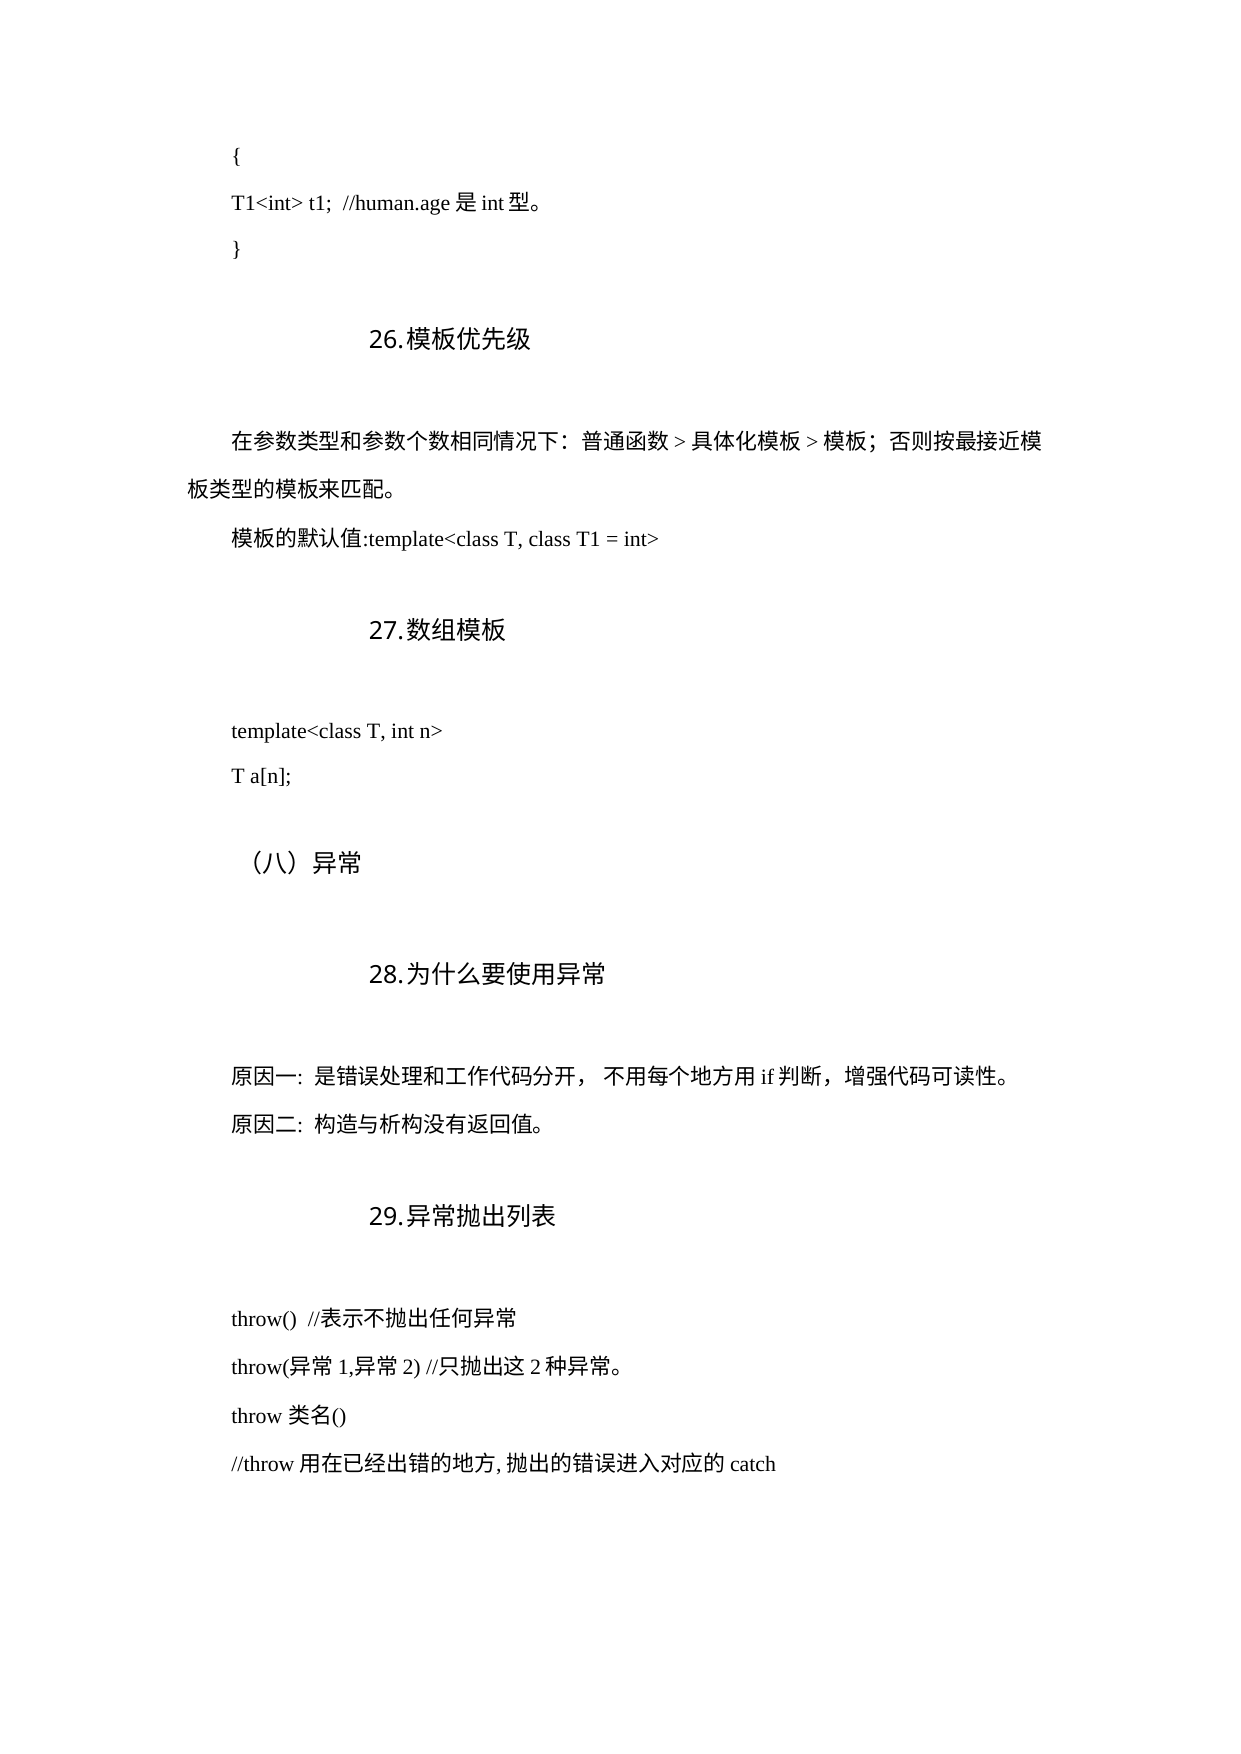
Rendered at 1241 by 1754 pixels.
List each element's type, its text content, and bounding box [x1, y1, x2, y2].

subtitle 模板优先级 [319, 305, 1053, 370]
subtitle 异常 [187, 829, 1053, 894]
text { [187, 139, 1053, 172]
text T1<int> t1; //human.age是int型。 [187, 184, 1053, 217]
subtitle 数组模板 [319, 596, 1053, 661]
text throw 类名() [187, 1397, 1053, 1430]
text 在参数类型和参数个数相同情况下：普通函数 > 具体化模板 > 模板；否则按最接近模板类型的模板来匹配。 [187, 423, 1053, 504]
text //throw用在已经出错的地方, 抛出的错误进入对应的catch [187, 1446, 1053, 1478]
text 原因一: 是错误处理和工作代码分开， 不用每个地方用if判断，增强代码可读性。 [187, 1058, 1053, 1091]
subtitle 异常抛出列表 [319, 1182, 1053, 1247]
text 原因二: 构造与析构没有返回值。 [187, 1107, 1053, 1139]
text 模板的默认值:template<class T, class T1 = int> [187, 520, 1053, 553]
text throw() //表示不抛出任何异常 [187, 1301, 1053, 1333]
text throw(异常1,异常2) //只抛出这2种异常。 [187, 1349, 1053, 1381]
text template<class T, int n> [187, 714, 1053, 747]
text T a[n]; [187, 759, 1053, 792]
text } [187, 232, 1053, 265]
subtitle 为什么要使用异常 [319, 940, 1053, 1005]
